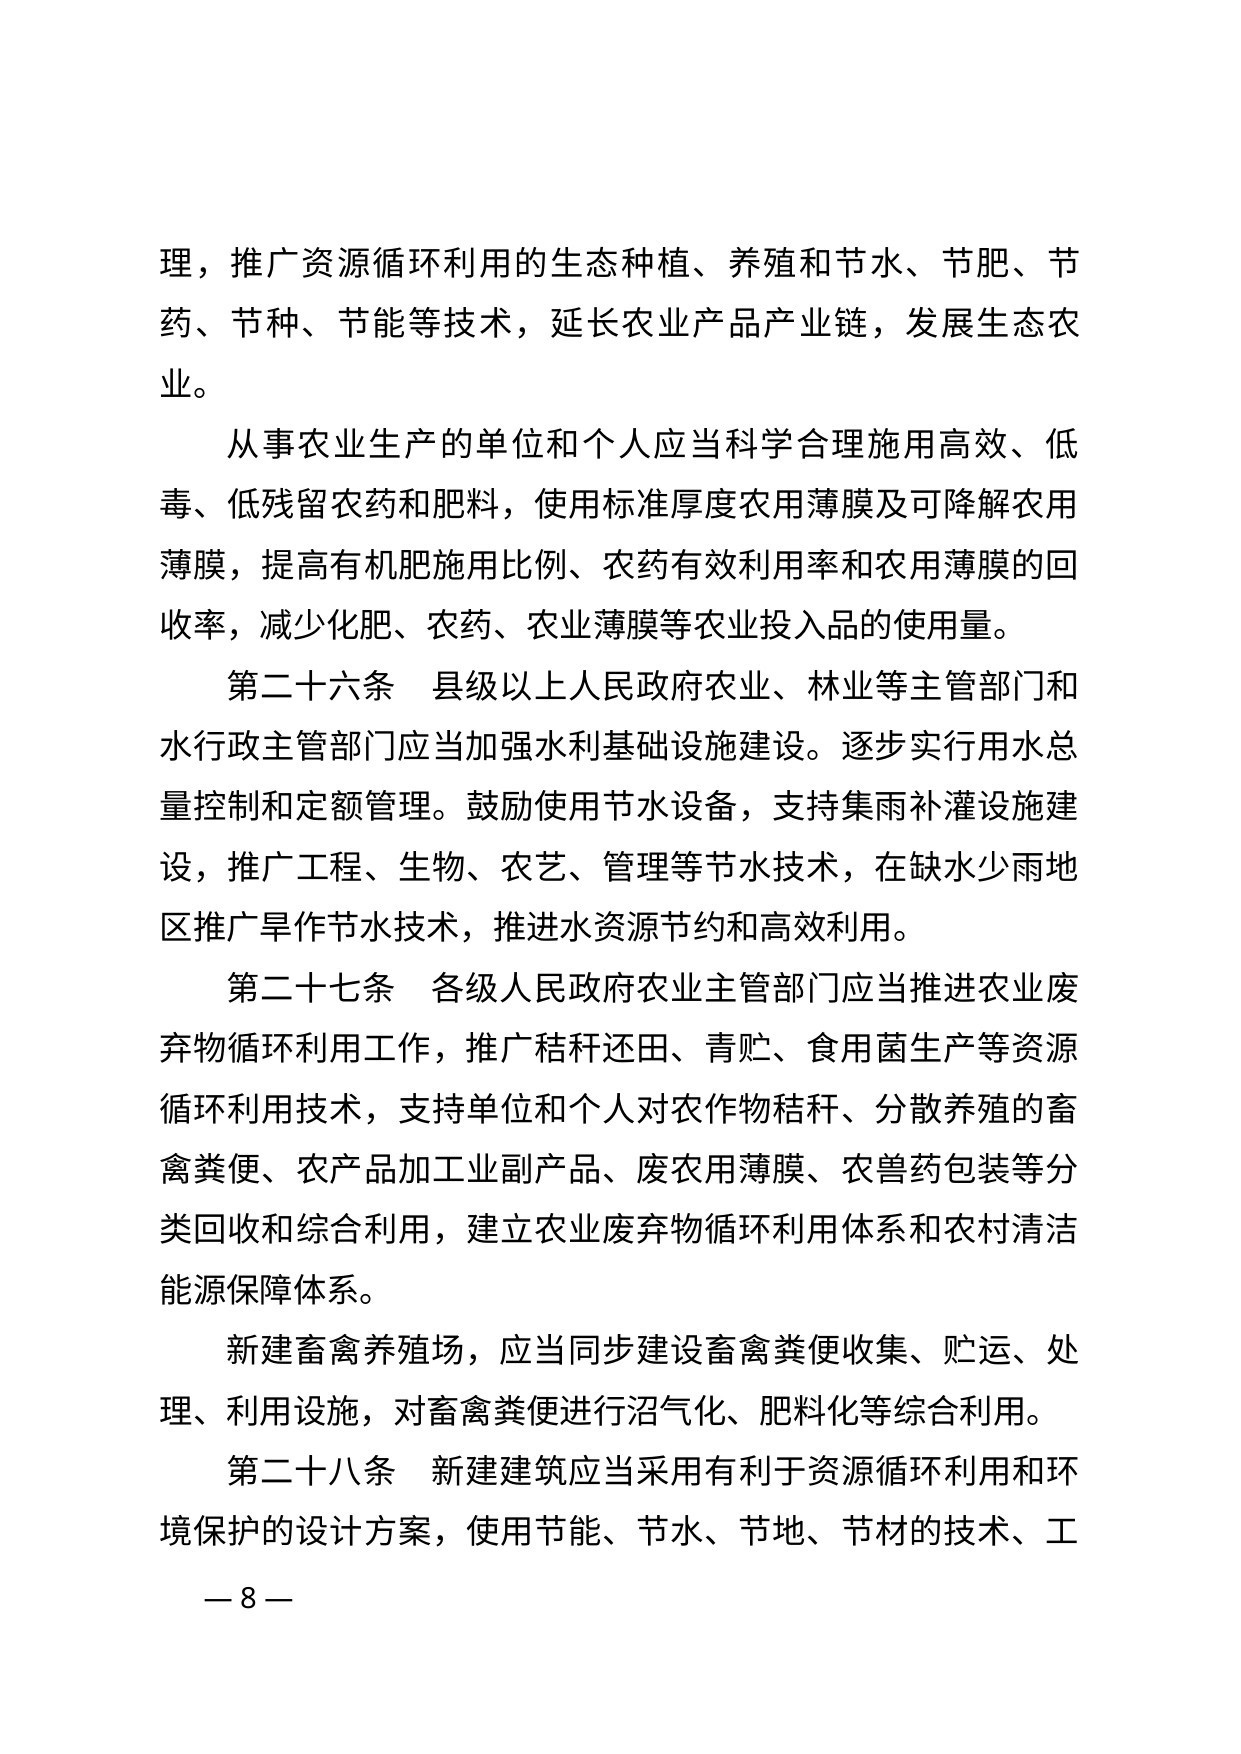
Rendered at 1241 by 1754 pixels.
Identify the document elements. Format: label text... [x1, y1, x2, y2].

text 从事农业生产的单位和个人应当科学合理施用高效、低毒、低残留农药和肥料，使用标准厚度农用薄膜及可降解农用薄膜，提高有机肥施用比例、农药有效利用率和农用薄膜的回收率，减少化肥、农药、农业薄膜等农业投入品的使用量。 [159, 406, 1081, 647]
text 第二十六条 县级以上人民政府农业、林业等主管部门和水行政主管部门应当加强水利基础设施建设。逐步实行用水总量控制和定额管理。鼓励使用节水设备，支持集雨补灌设施建设，推广工程、生物、农艺、管理等节水技术，在缺水少雨地区推广旱作节水技术，推进水资源节约和高效利用。 [159, 647, 1081, 949]
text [159, 224, 1081, 406]
text 新建畜禽养殖场，应当同步建设畜禽粪便收集、贮运、处理、利用设施，对畜禽粪便进行沼气化、肥料化等综合利用。 [159, 1312, 1081, 1433]
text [159, 1433, 1081, 1553]
text 第二十七条 各级人民政府农业主管部门应当推进农业废弃物循环利用工作，推广秸秆还田、青贮、食用菌生产等资源循环利用技术，支持单位和个人对农作物秸秆、分散养殖的畜禽粪便、农产品加工业副产品、废农用薄膜、农兽药包装等分类回收和综合利用，建立农业废弃物循环利用体系和农村清洁能源保障体系。 [159, 949, 1081, 1312]
